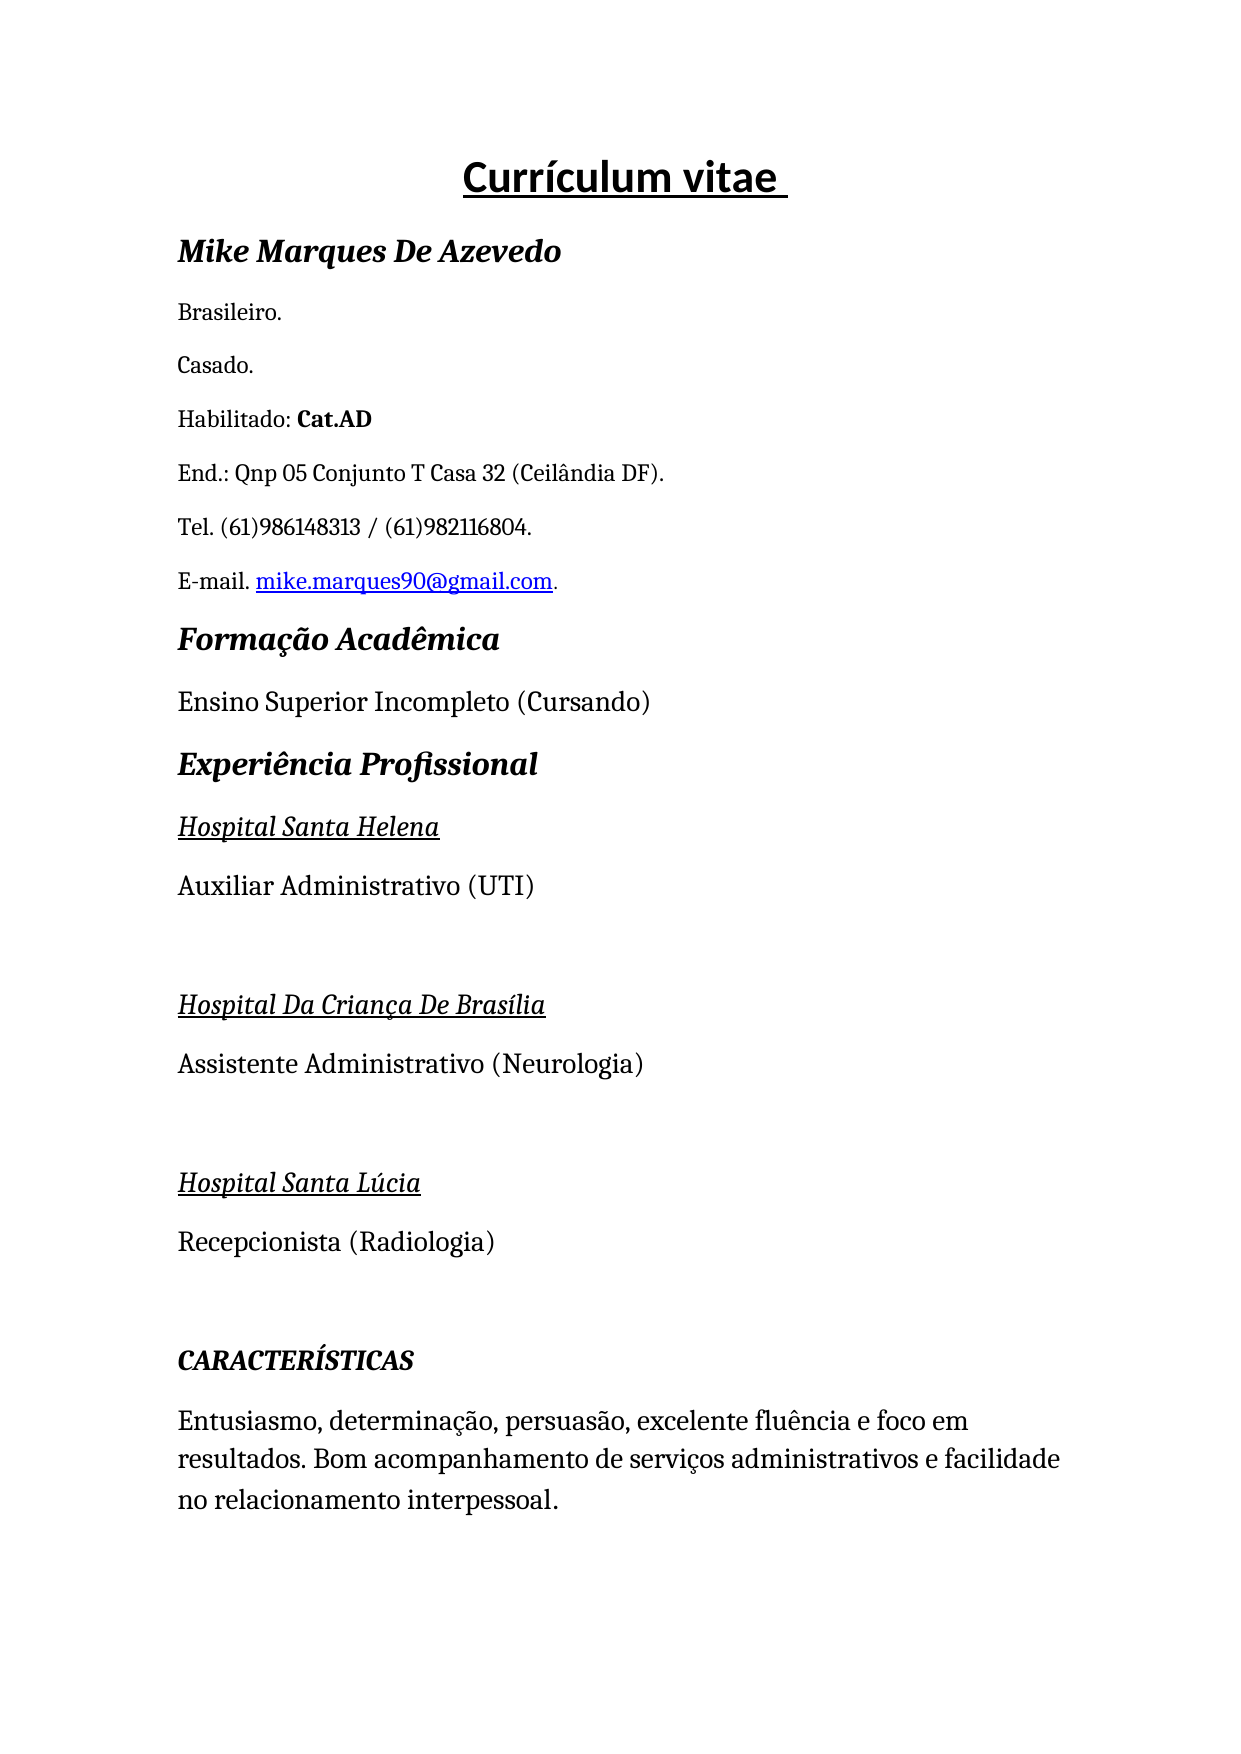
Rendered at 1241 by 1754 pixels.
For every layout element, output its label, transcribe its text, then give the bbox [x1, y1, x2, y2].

text Recepcionista (Radiologia) [177, 1226, 1063, 1259]
text E-mail. mike.marques90@gmail.com. [177, 567, 1063, 596]
text Experiência Profissional [177, 745, 1063, 783]
text Hospital Santa Helena [177, 810, 1063, 843]
text Hospital Santa Lúcia [177, 1166, 1063, 1200]
text Brasileiro. [177, 298, 1063, 326]
text Casado. [177, 351, 1063, 380]
text Currículum vitae [177, 148, 1063, 203]
text Hospital Da Criança De Brasília [177, 988, 1063, 1022]
text Entusiasmo, determinação, persuasão, excelente fluência e foco em resultados. Bom acompanhamento de serviços administrativos e facilidade no relacionamento interpessoal. [177, 1404, 1063, 1517]
text Habilitado: Cat.AD [177, 405, 1063, 434]
text Formação Acadêmica [177, 621, 1063, 659]
text Ensino Superior Incompleto (Cursando) [177, 686, 1063, 719]
text Auxiliar Administrativo (UTI) [177, 869, 1063, 903]
text Assistente Administrativo (Neurologia) [177, 1047, 1063, 1081]
text ​CARACTERÍSTICAS [177, 1344, 1063, 1378]
text Tel. (61)986148313 / (61)982116804. [177, 513, 1063, 542]
text Mike Marques De Azevedo [177, 233, 1063, 271]
text End.: Qnp 05 Conjunto T Casa 32 (Ceilândia DF). [177, 459, 1063, 488]
